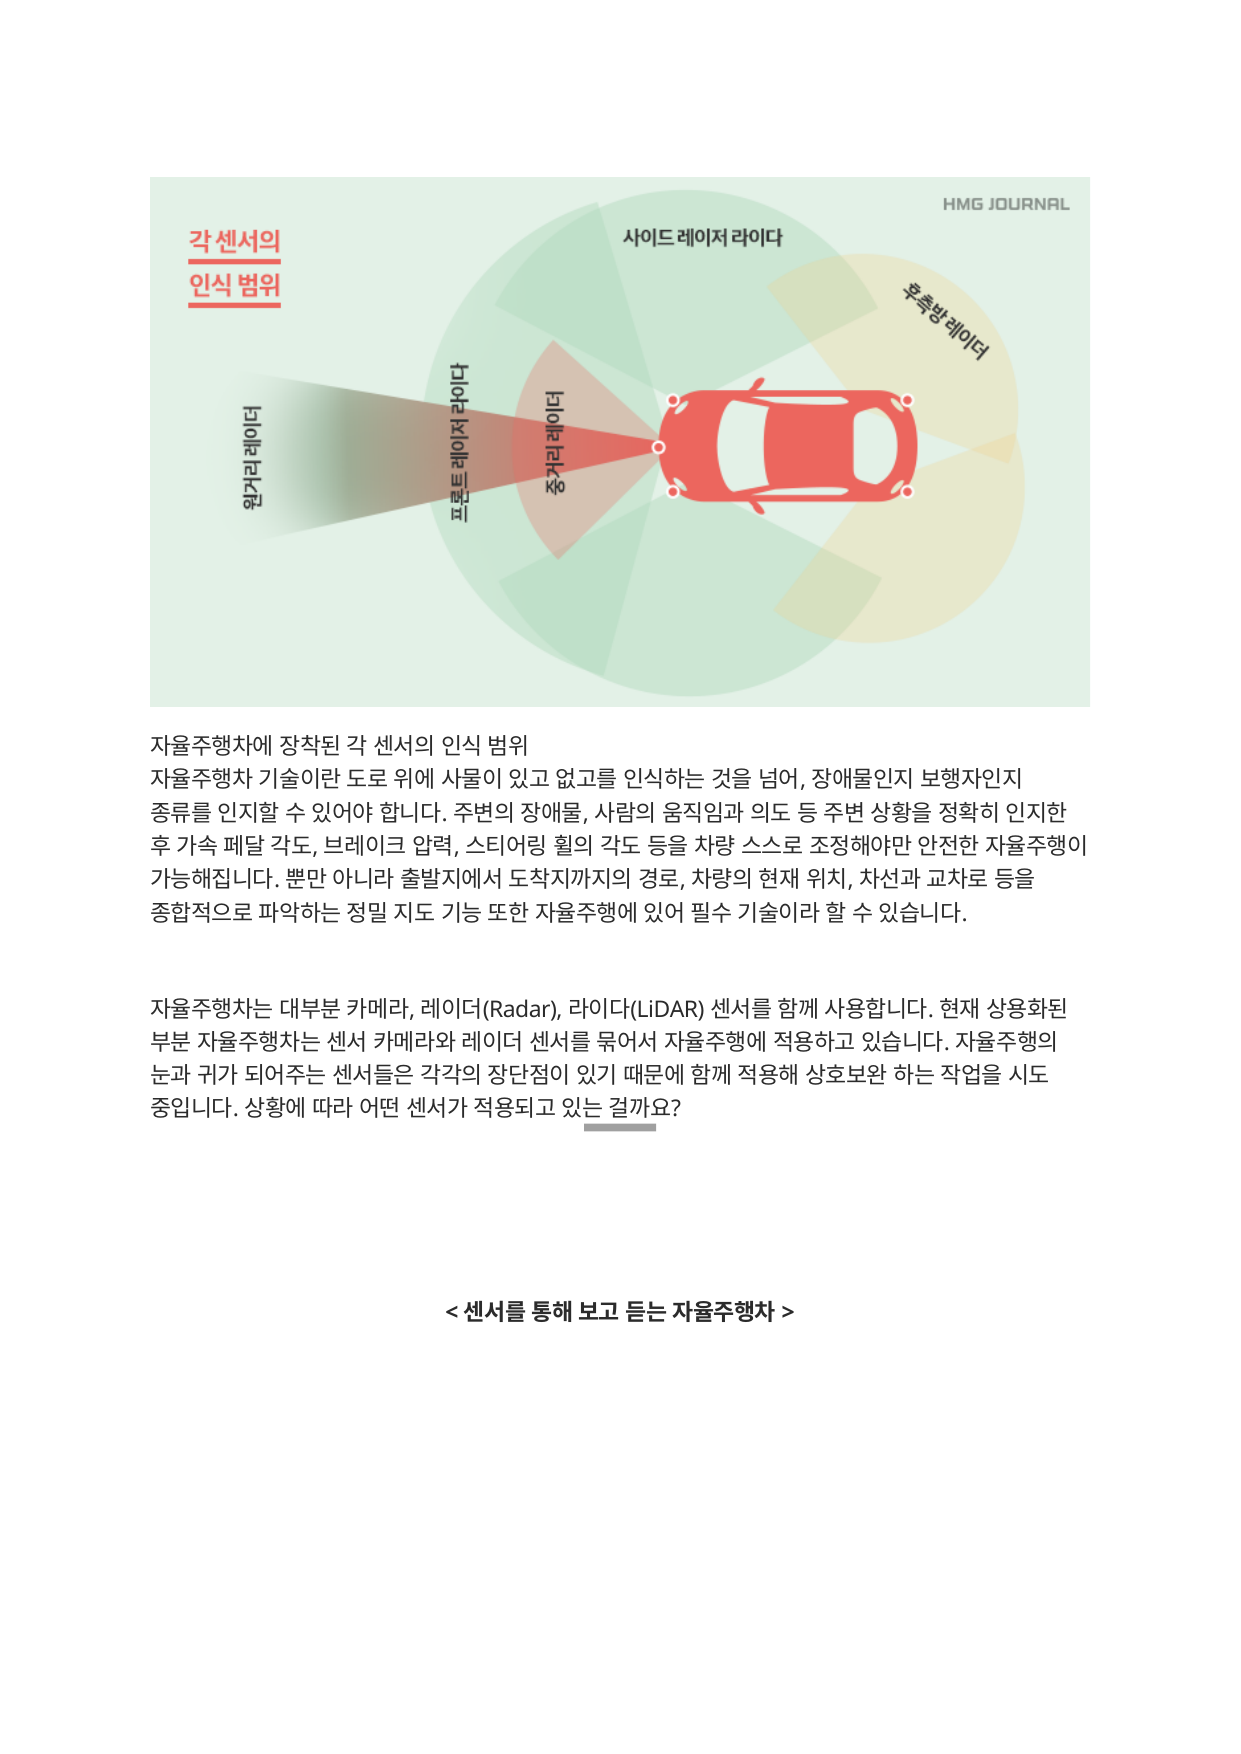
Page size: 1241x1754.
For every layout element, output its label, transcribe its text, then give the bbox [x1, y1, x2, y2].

text 자율주행차에 장착된 각 센서의 인식 범위 [150, 728, 1090, 761]
picture [150, 177, 1091, 707]
text 자율주행차 기술이란 도로 위에 사물이 있고 없고를 인식하는 것을 넘어, 장애물인지 보행자인지 종류를 인지할 수 있어야 합니다. 주변의 장애물, 사람의 움직임과 의도 등 주변 상황을 정확히 인지한 후 가속 페달 각도, 브레이크 압력, 스티어링 휠의 각도 등을 차량 스스로 조정해야만 안전한 자율주행이 가능해집니다. 뿐만 아니라 출발지에서 도착지까지의 경로, 차량의 현재 위치, 차선과 교차로 등을 종합적으로 파악하는 정밀 지도 기능 또한 자율주행에 있어 필수 기술이라 할 수 있습니다. [150, 761, 1090, 928]
text < 센서를 통해 보고 듣는 자율주행차 > [150, 1294, 1090, 1327]
text 자율주행차는 대부분 카메라, 레이더(Radar), 라이다(LiDAR) 센서를 함께 사용합니다. 현재 상용화된 부분 자율주행차는 센서 카메라와 레이더 센서를 묶어서 자율주행에 적용하고 있습니다. 자율주행의 눈과 귀가 되어주는 센서들은 각각의 장단점이 있기 때문에 함께 적용해 상호보완 하는 작업을 시도 중입니다. 상황에 따라 어떤 센서가 적용되고 있는 걸까요? [150, 990, 1090, 1124]
